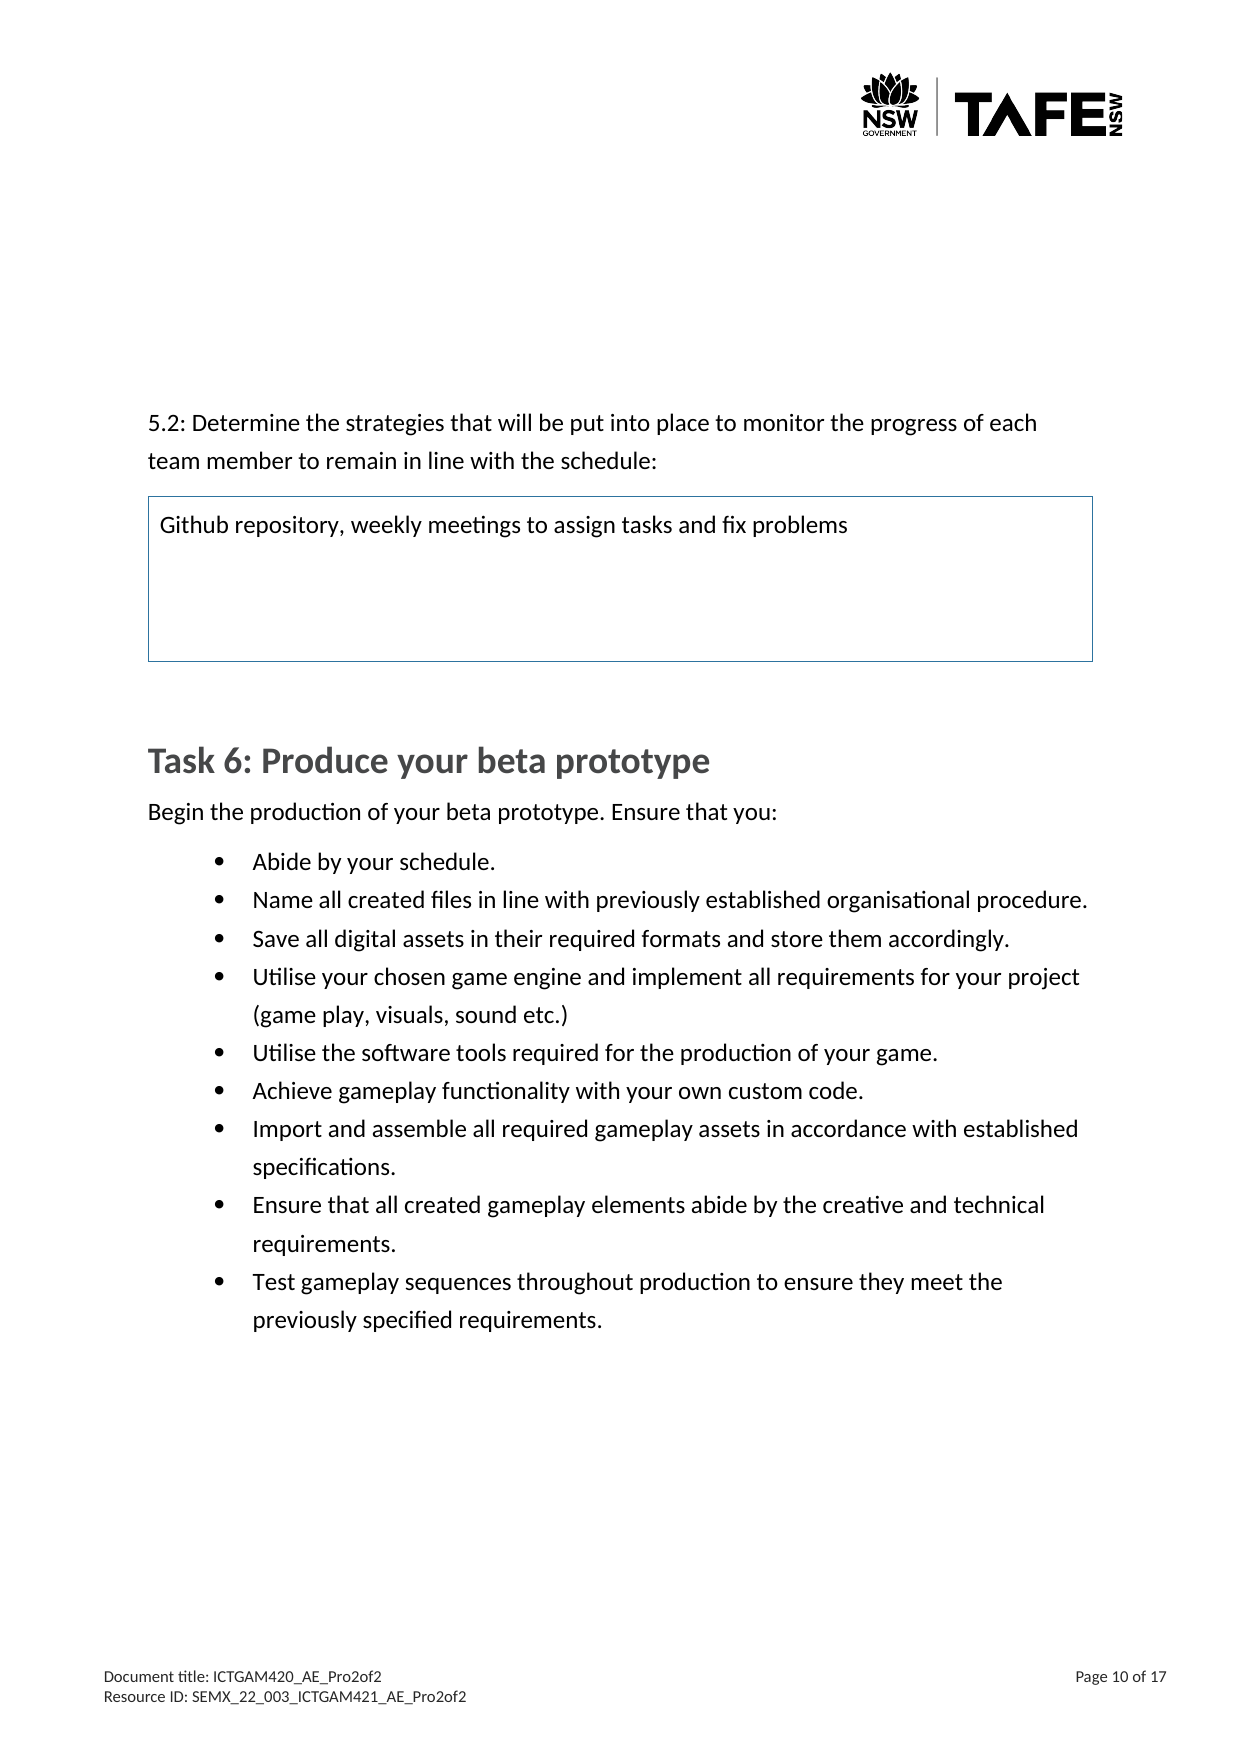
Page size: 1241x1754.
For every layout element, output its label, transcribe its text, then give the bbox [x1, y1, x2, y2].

picture [861, 71, 1123, 137]
list Save all digital assets in their required formats and store them accordingly. [215, 923, 1092, 953]
list Name all created files in line with previously established organisational procedure. [215, 884, 1092, 915]
text 5.2: Determine the strategies that will be put into place to monitor the progress of each team member to remain in line with the schedule: [148, 407, 1092, 476]
text Begin the production of your beta prototype. Ensure that you: [148, 796, 1092, 826]
list Achieve gameplay functionality with your own custom code. [215, 1075, 1092, 1106]
list Test gameplay sequences throughout production to ensure they meet the previously specified requirements. [215, 1266, 1092, 1334]
list Utilise the software tools required for the production of your game. [215, 1037, 1092, 1068]
list Utilise your chosen game engine and implement all requirements for your project (game play, visuals, sound etc.) [215, 961, 1092, 1029]
list Ensure that all created gameplay elements abide by the creative and technical requirements. [215, 1189, 1092, 1258]
list Import and assemble all required gameplay assets in accordance with established specifications. [215, 1113, 1092, 1182]
list Abide by your schedule. [215, 846, 1092, 877]
table_header Github repository, weekly meetings to assign tasks and fix problems [149, 497, 1092, 661]
subtitle Task 6: Produce your beta prototype [148, 737, 1092, 783]
